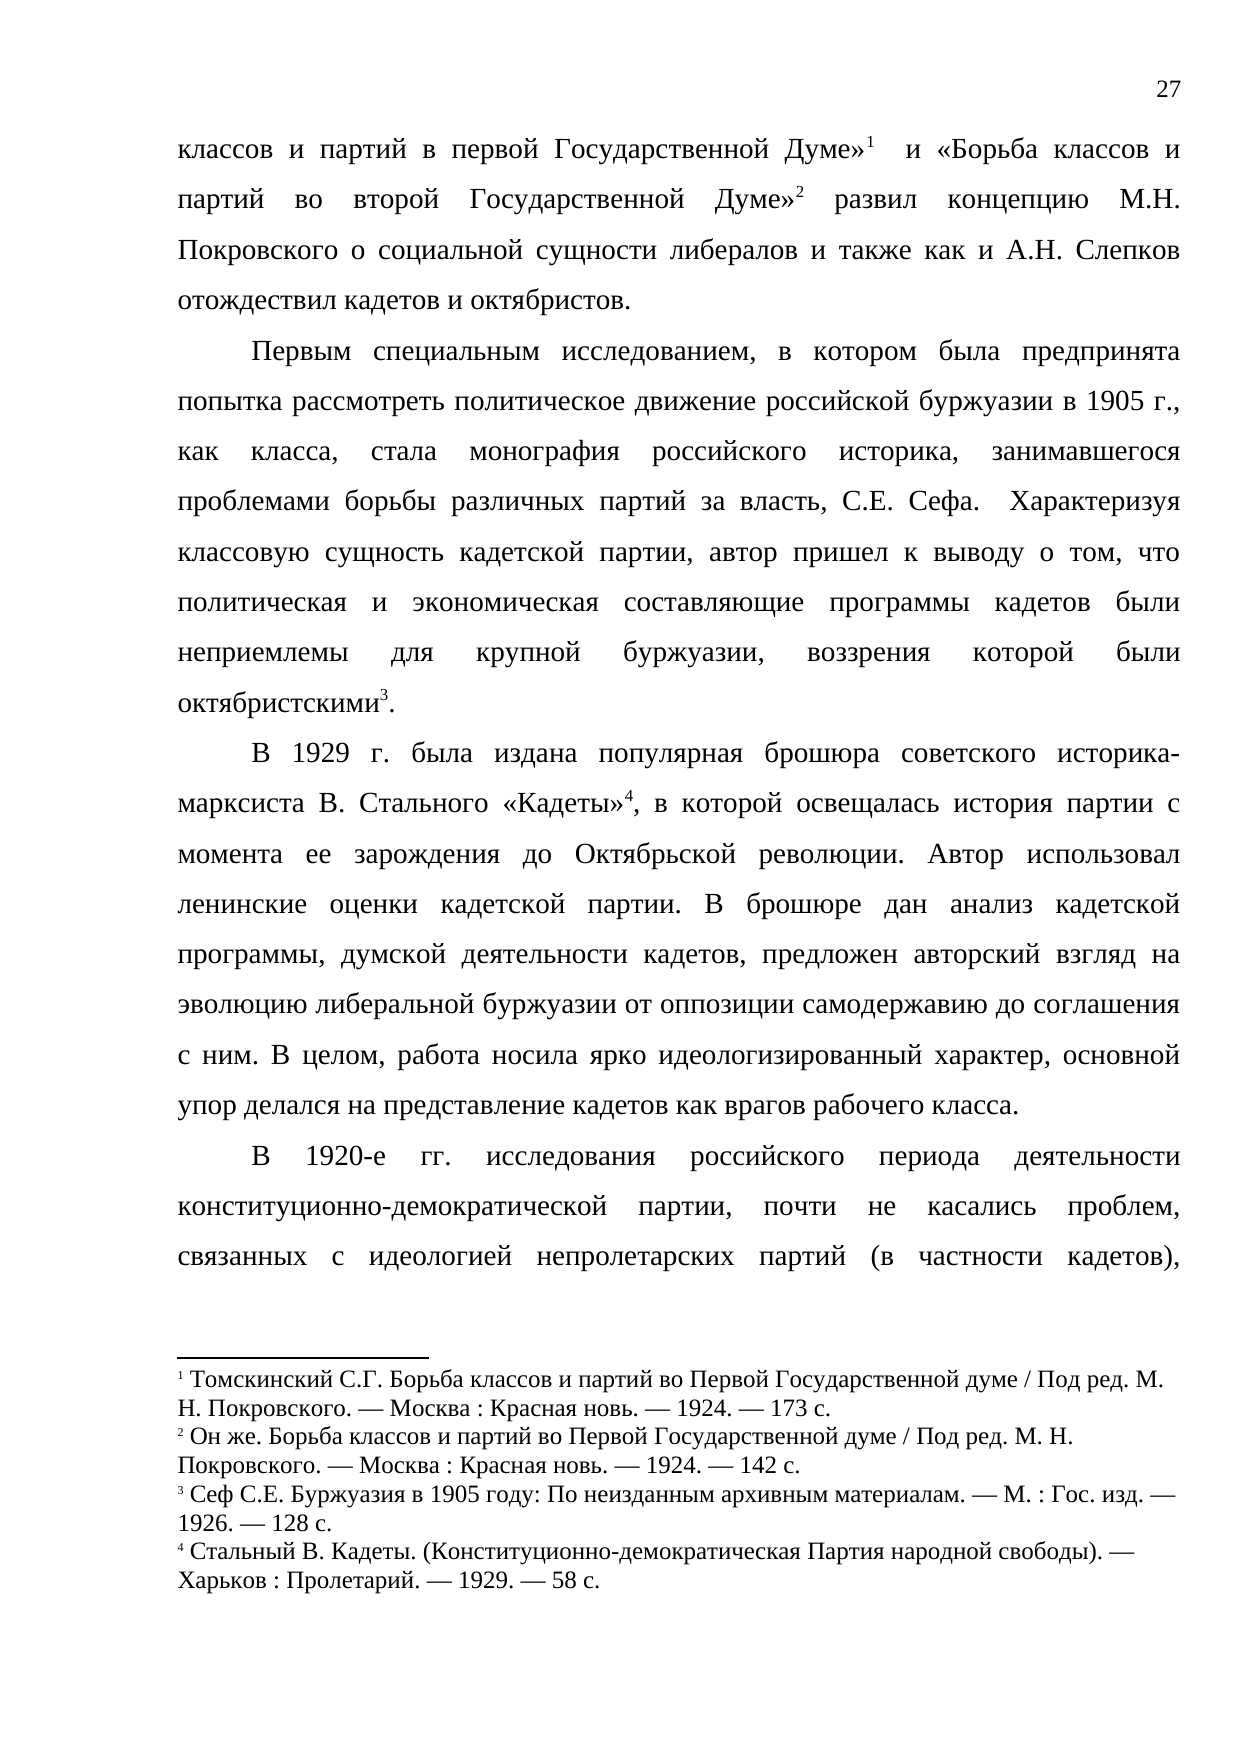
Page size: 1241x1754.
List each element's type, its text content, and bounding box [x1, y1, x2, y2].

text В 1929 г. была издана популярная брошюра советского историка-марксиста В. Стального «Кадеты», в которой освещалась история партии с момента ее зарождения до Октябрьской революции. Автор использовал ленинские оценки кадетской партии. В брошюре дан анализ кадетской программы, думской деятельности кадетов, предложен авторский взгляд на эволюцию либеральной буржуазии от оппозиции самодержавию до соглашения с ним. В целом, работа носила ярко идеологизированный характер, основной упор делался на представление кадетов как врагов рабочего класса. [177, 735, 1181, 1121]
text Первым специальным исследованием, в котором была предпринята попытка рассмотреть политическое движение российской буржуазии в 1905 г., как класса, стала монография российского историка, занимавшегося проблемами борьбы различных партий за власть, С.Е. Сефа. Характеризуя классовую сущность кадетской партии, автор пришел к выводу о том, что политическая и экономическая составляющие программы кадетов были неприемлемы для крупной буржуазии, воззрения которой были октябристскими. [177, 333, 1181, 718]
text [177, 131, 1181, 316]
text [177, 1138, 1181, 1272]
